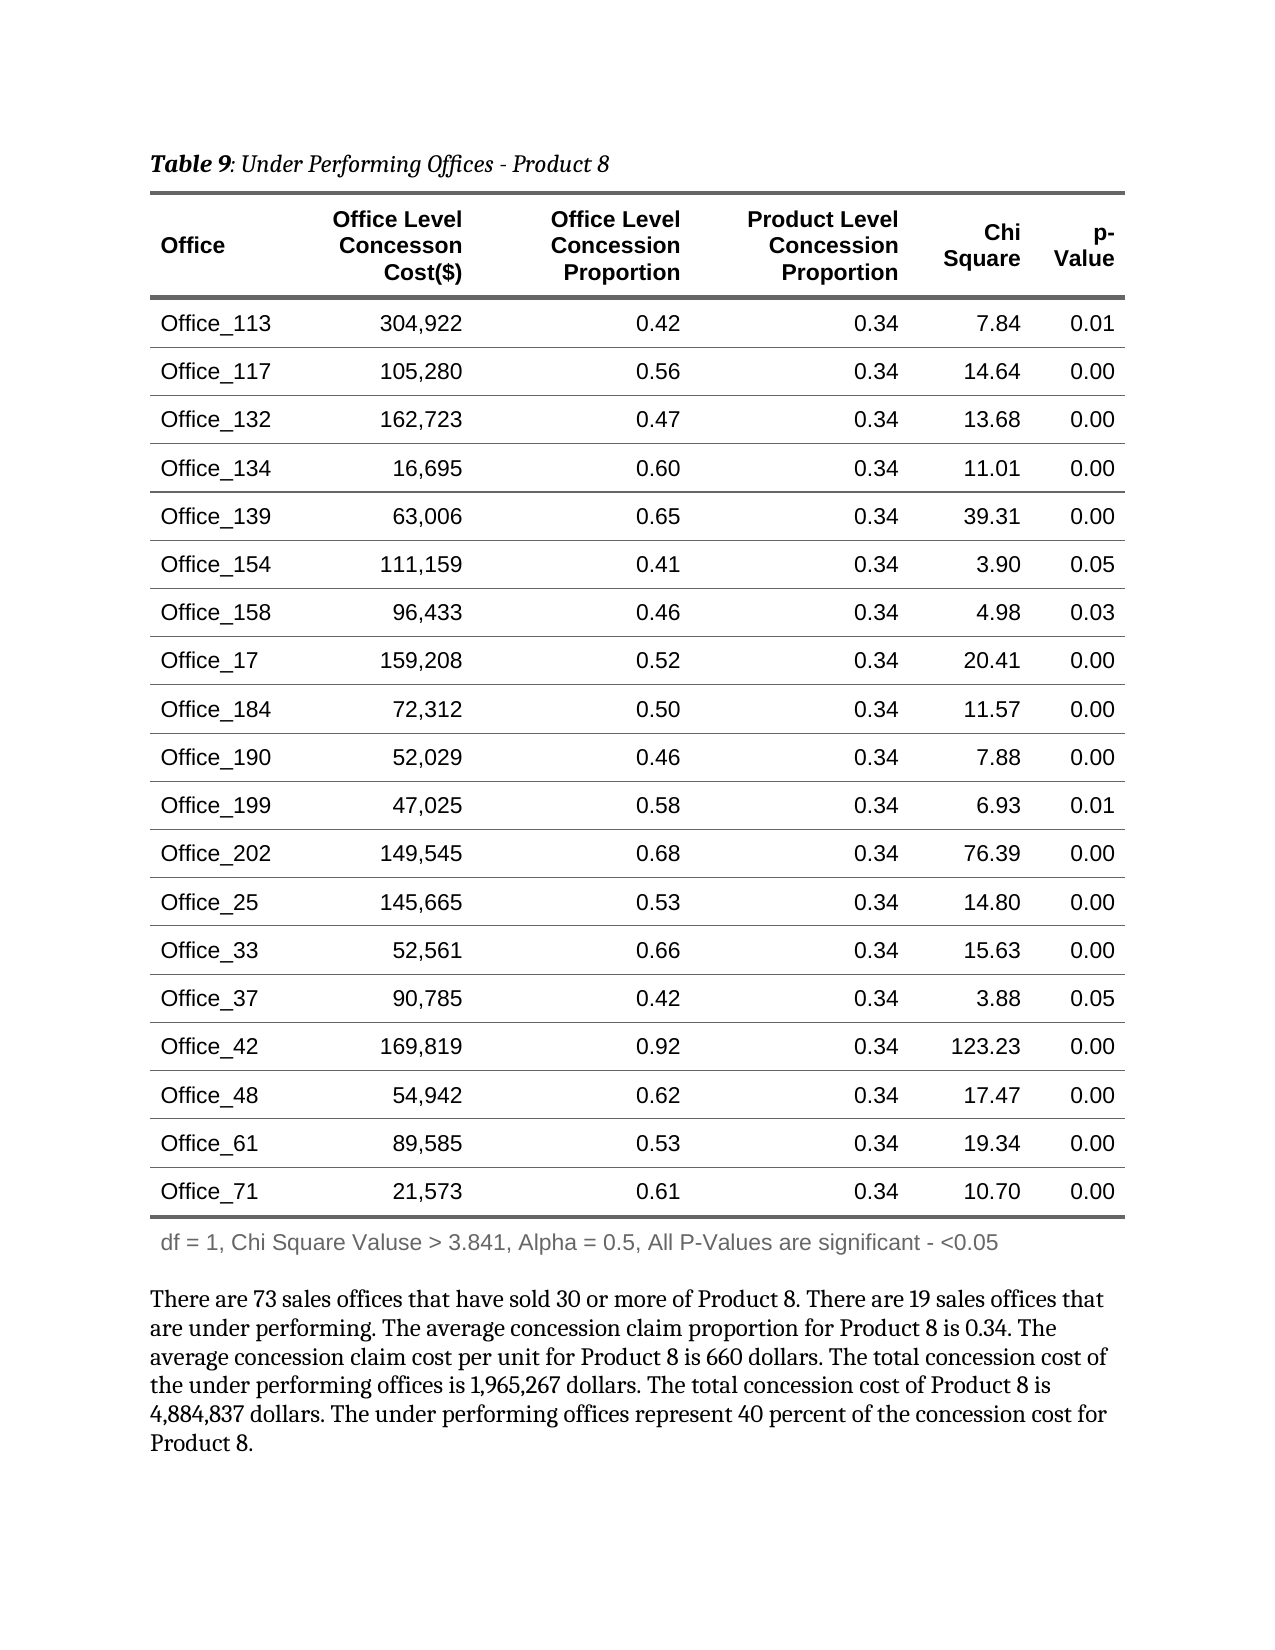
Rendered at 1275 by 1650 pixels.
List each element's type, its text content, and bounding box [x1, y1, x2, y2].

table_cell Office_25 [150, 878, 282, 925]
table_cell 52,561 [282, 926, 473, 974]
table_cell 90,785 [282, 975, 473, 1022]
table_cell 0.03 [1031, 589, 1125, 636]
table_cell 0.56 [473, 348, 691, 395]
table_cell 0.05 [1031, 541, 1125, 588]
table_cell 0.41 [473, 541, 691, 588]
table_cell 0.00 [1031, 1119, 1125, 1167]
table_cell 0.00 [1031, 685, 1125, 732]
table_cell 0.00 [1031, 493, 1125, 539]
table_cell 0.65 [473, 493, 691, 539]
table_cell 0.00 [1031, 1023, 1125, 1070]
table_cell 0.42 [473, 300, 691, 347]
table_cell 17.47 [909, 1071, 1031, 1118]
table_header Office [150, 195, 282, 295]
table_cell 6.93 [909, 782, 1031, 829]
table_cell 0.34 [691, 1071, 909, 1118]
table_cell 96,433 [282, 589, 473, 636]
table_cell Office_48 [150, 1071, 282, 1118]
table_header Product Level Concession Proportion [691, 195, 909, 295]
table_cell Office_190 [150, 734, 282, 781]
table_cell 0.34 [691, 348, 909, 395]
table_cell 0.00 [1031, 734, 1125, 781]
table_cell Office_199 [150, 782, 282, 829]
table_cell 0.00 [1031, 1071, 1125, 1118]
table_cell 4.98 [909, 589, 1031, 636]
table_cell 14.80 [909, 878, 1031, 925]
table_cell 0.00 [1031, 926, 1125, 974]
table_cell 0.34 [691, 975, 909, 1022]
table_cell 162,723 [282, 396, 473, 443]
table_cell Office_154 [150, 541, 282, 588]
table_cell 0.05 [1031, 975, 1125, 1022]
table_cell 7.88 [909, 734, 1031, 781]
table_cell 3.88 [909, 975, 1031, 1022]
table_cell 149,545 [282, 830, 473, 877]
table_cell 0.00 [1031, 1168, 1125, 1215]
table_cell 0.92 [473, 1023, 691, 1070]
table_cell 0.00 [1031, 830, 1125, 877]
table_cell 13.68 [909, 396, 1031, 443]
table_cell 145,665 [282, 878, 473, 925]
table_cell 11.57 [909, 685, 1031, 732]
table_cell 19.34 [909, 1119, 1031, 1167]
table_cell 15.63 [909, 926, 1031, 974]
table_cell 0.00 [1031, 396, 1125, 443]
table_cell 0.34 [691, 1119, 909, 1167]
table_cell 47,025 [282, 782, 473, 829]
table_cell 0.34 [691, 685, 909, 732]
table_cell 0.34 [691, 782, 909, 829]
table_header Chi Square [909, 195, 1031, 295]
table_cell 39.31 [909, 493, 1031, 539]
table_cell Office_113 [150, 300, 282, 347]
table_cell Office_37 [150, 975, 282, 1022]
table_cell 0.00 [1031, 348, 1125, 395]
table_cell Office_117 [150, 348, 282, 395]
table_cell 0.00 [1031, 444, 1125, 491]
table_cell 52,029 [282, 734, 473, 781]
table_header Office Level Concession Proportion [473, 195, 691, 295]
table_cell 0.34 [691, 1023, 909, 1070]
table_cell 0.00 [1031, 637, 1125, 684]
table_cell 10.70 [909, 1168, 1031, 1215]
table_cell df = 1, Chi Square Valuse > 3.841, Alpha = 0.5, All P-Values are significant - <0.05 [150, 1219, 1125, 1266]
table_cell 0.01 [1031, 782, 1125, 829]
table_cell Office_184 [150, 685, 282, 732]
table_cell 0.34 [691, 1168, 909, 1215]
table_cell 63,006 [282, 493, 473, 539]
table_cell 11.01 [909, 444, 1031, 491]
table_cell 0.34 [691, 734, 909, 781]
table_cell Office_202 [150, 830, 282, 877]
table_cell 0.00 [1031, 878, 1125, 925]
table_cell 0.01 [1031, 300, 1125, 347]
table_cell 72,312 [282, 685, 473, 732]
table_cell 7.84 [909, 300, 1031, 347]
table_cell 0.34 [691, 493, 909, 539]
table_cell 0.52 [473, 637, 691, 684]
table_cell 0.34 [691, 396, 909, 443]
table_cell 16,695 [282, 444, 473, 491]
table_cell Office_134 [150, 444, 282, 491]
text There are 73 sales offices that have sold 30 or more of Product 8. There are 19 sales offices that are under performing. The average concession claim proportion for Product 8 is 0.34. The average concession claim cost per unit for Product 8 is 660 dollars. The total concession cost of the under performing offices is 1,965,267 dollars. The total concession cost of Product 8 is 4,884,837 dollars. The under performing offices represent 40 percent of the concession cost for Product 8. [150, 1285, 1125, 1457]
table_cell 3.90 [909, 541, 1031, 588]
table_cell Office_42 [150, 1023, 282, 1070]
table_header p-Value [1031, 195, 1125, 295]
table_cell 0.58 [473, 782, 691, 829]
table_cell 0.34 [691, 541, 909, 588]
table_cell 54,942 [282, 1071, 473, 1118]
table_header Office Level Concesson Cost($) [282, 195, 473, 295]
table_cell Office_33 [150, 926, 282, 974]
table_cell Office_139 [150, 493, 282, 539]
table_cell 0.50 [473, 685, 691, 732]
text Table 9: Under Performing Offices - Product 8 [150, 150, 1125, 179]
table_cell 304,922 [282, 300, 473, 347]
table_cell 159,208 [282, 637, 473, 684]
table_cell Office_158 [150, 589, 282, 636]
table_cell 0.34 [691, 589, 909, 636]
table_cell 0.60 [473, 444, 691, 491]
table_cell 105,280 [282, 348, 473, 395]
table_cell 20.41 [909, 637, 1031, 684]
table_cell 0.34 [691, 300, 909, 347]
table_cell 0.53 [473, 1119, 691, 1167]
table_cell 0.34 [691, 444, 909, 491]
table_cell Office_132 [150, 396, 282, 443]
table_cell 0.34 [691, 637, 909, 684]
table_cell 0.46 [473, 589, 691, 636]
table_cell 0.62 [473, 1071, 691, 1118]
table_cell Office_61 [150, 1119, 282, 1167]
table_cell 0.34 [691, 830, 909, 877]
table_cell 0.66 [473, 926, 691, 974]
table_cell 89,585 [282, 1119, 473, 1167]
table_cell 169,819 [282, 1023, 473, 1070]
table_cell Office_17 [150, 637, 282, 684]
table_cell 0.34 [691, 878, 909, 925]
table_cell 14.64 [909, 348, 1031, 395]
table_cell 0.42 [473, 975, 691, 1022]
table_cell 0.47 [473, 396, 691, 443]
table_cell 76.39 [909, 830, 1031, 877]
table_cell 111,159 [282, 541, 473, 588]
table_cell 21,573 [282, 1168, 473, 1215]
table_cell 0.46 [473, 734, 691, 781]
table_cell Office_71 [150, 1168, 282, 1215]
table_cell 0.34 [691, 926, 909, 974]
table_cell 0.61 [473, 1168, 691, 1215]
table_cell 0.53 [473, 878, 691, 925]
table_cell 123.23 [909, 1023, 1031, 1070]
table_cell 0.68 [473, 830, 691, 877]
